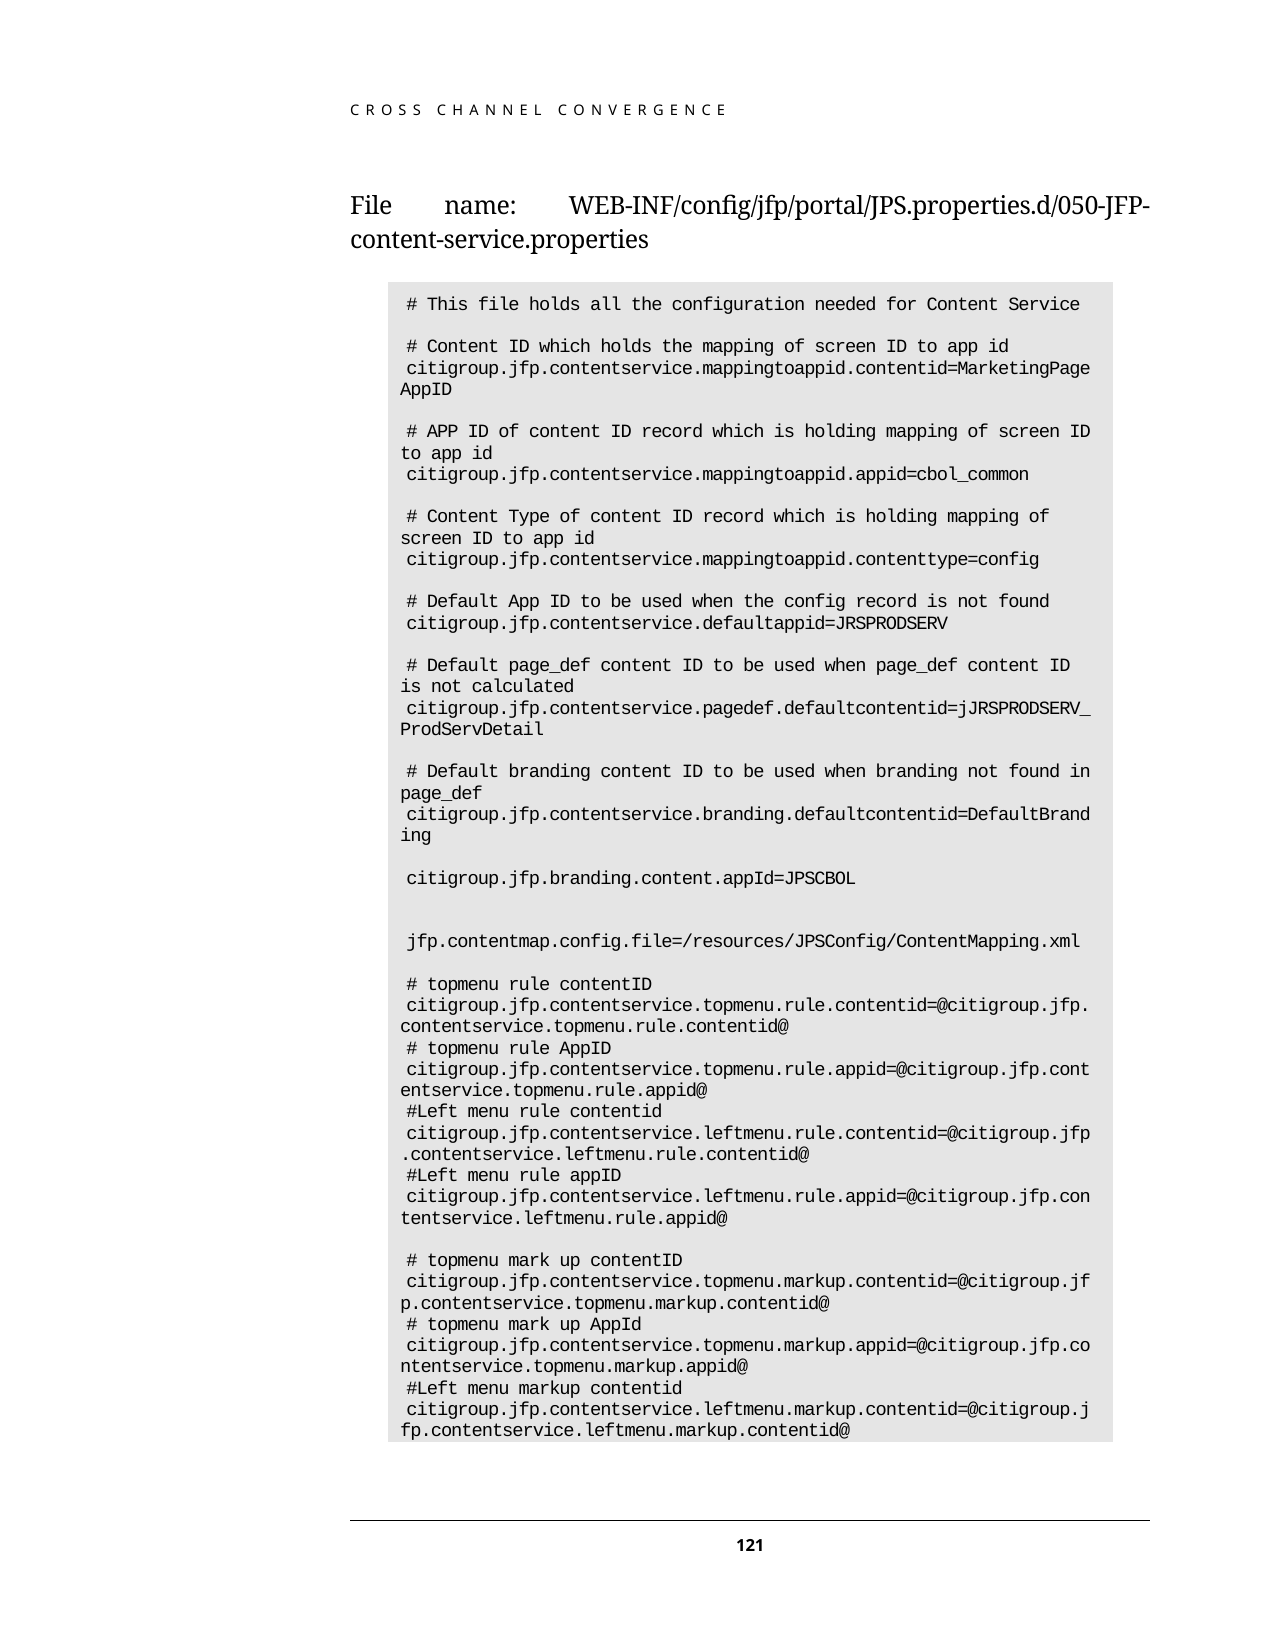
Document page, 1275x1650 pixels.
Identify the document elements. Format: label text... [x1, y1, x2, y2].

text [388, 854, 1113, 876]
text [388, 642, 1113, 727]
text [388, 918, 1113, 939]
text # This file holds all the configuration needed for Content Service [388, 282, 1113, 302]
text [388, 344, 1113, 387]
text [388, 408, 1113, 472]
text # Content ID which holds the mapping of screen ID to app id [388, 323, 1113, 344]
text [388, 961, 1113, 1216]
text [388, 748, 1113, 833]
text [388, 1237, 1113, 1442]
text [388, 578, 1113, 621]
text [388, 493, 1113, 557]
text File name: WEB-INF/config/jfp/portal/JPS.properties.d/050-JFP-content-service.properties [350, 187, 1150, 256]
